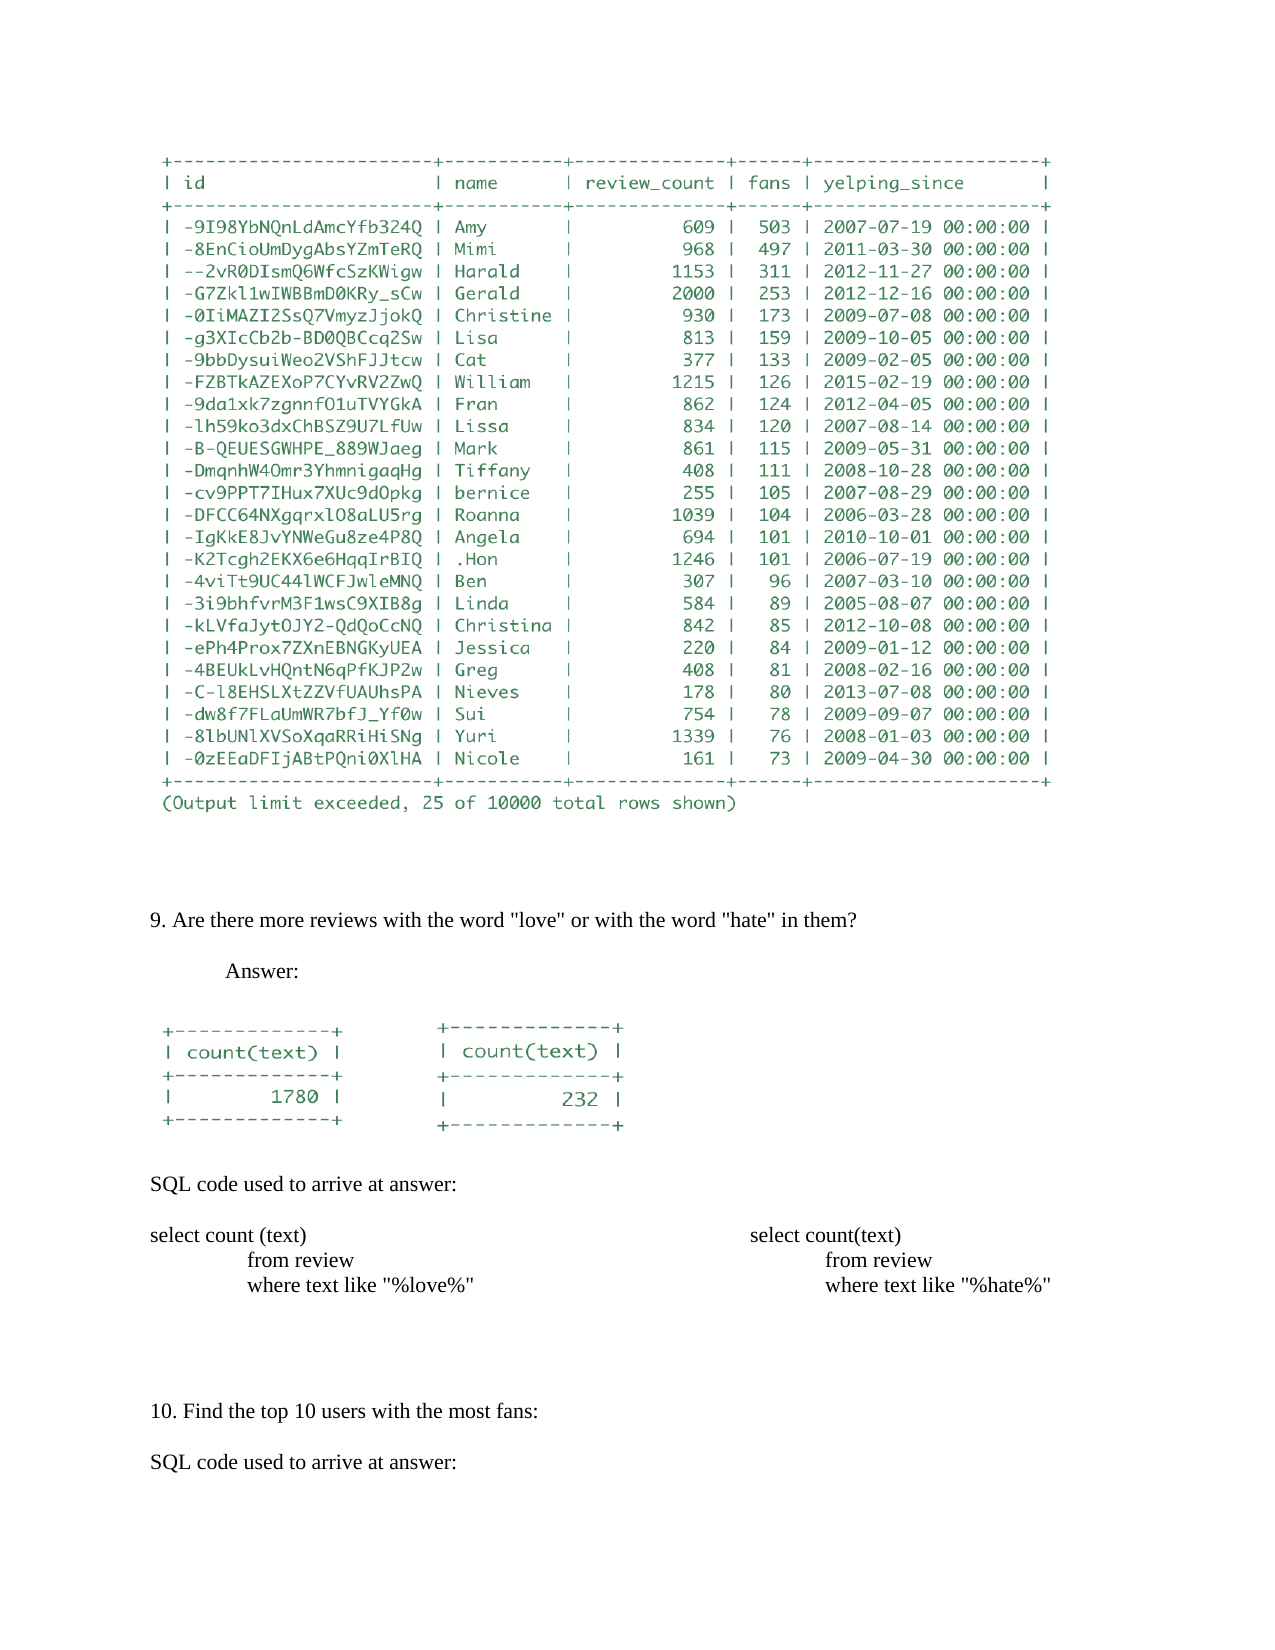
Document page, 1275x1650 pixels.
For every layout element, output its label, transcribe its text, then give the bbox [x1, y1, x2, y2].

text SQL code used to arrive at answer: [150, 1171, 1125, 1197]
text select count (text) select count(text) [150, 1222, 1125, 1247]
picture [418, 1013, 639, 1141]
picture [150, 1014, 354, 1141]
text from review from review [150, 1247, 1125, 1272]
text 10. Find the top 10 users with the most fans: [150, 1398, 1125, 1423]
text SQL code used to arrive at answer: [150, 1449, 1125, 1474]
text 9. Are there more reviews with the word "love" or with the word "hate" in them? [150, 907, 1125, 933]
text Answer: [150, 958, 1125, 983]
picture [150, 150, 1057, 816]
text where text like "%love%" where text like "%hate%" [150, 1272, 1125, 1323]
